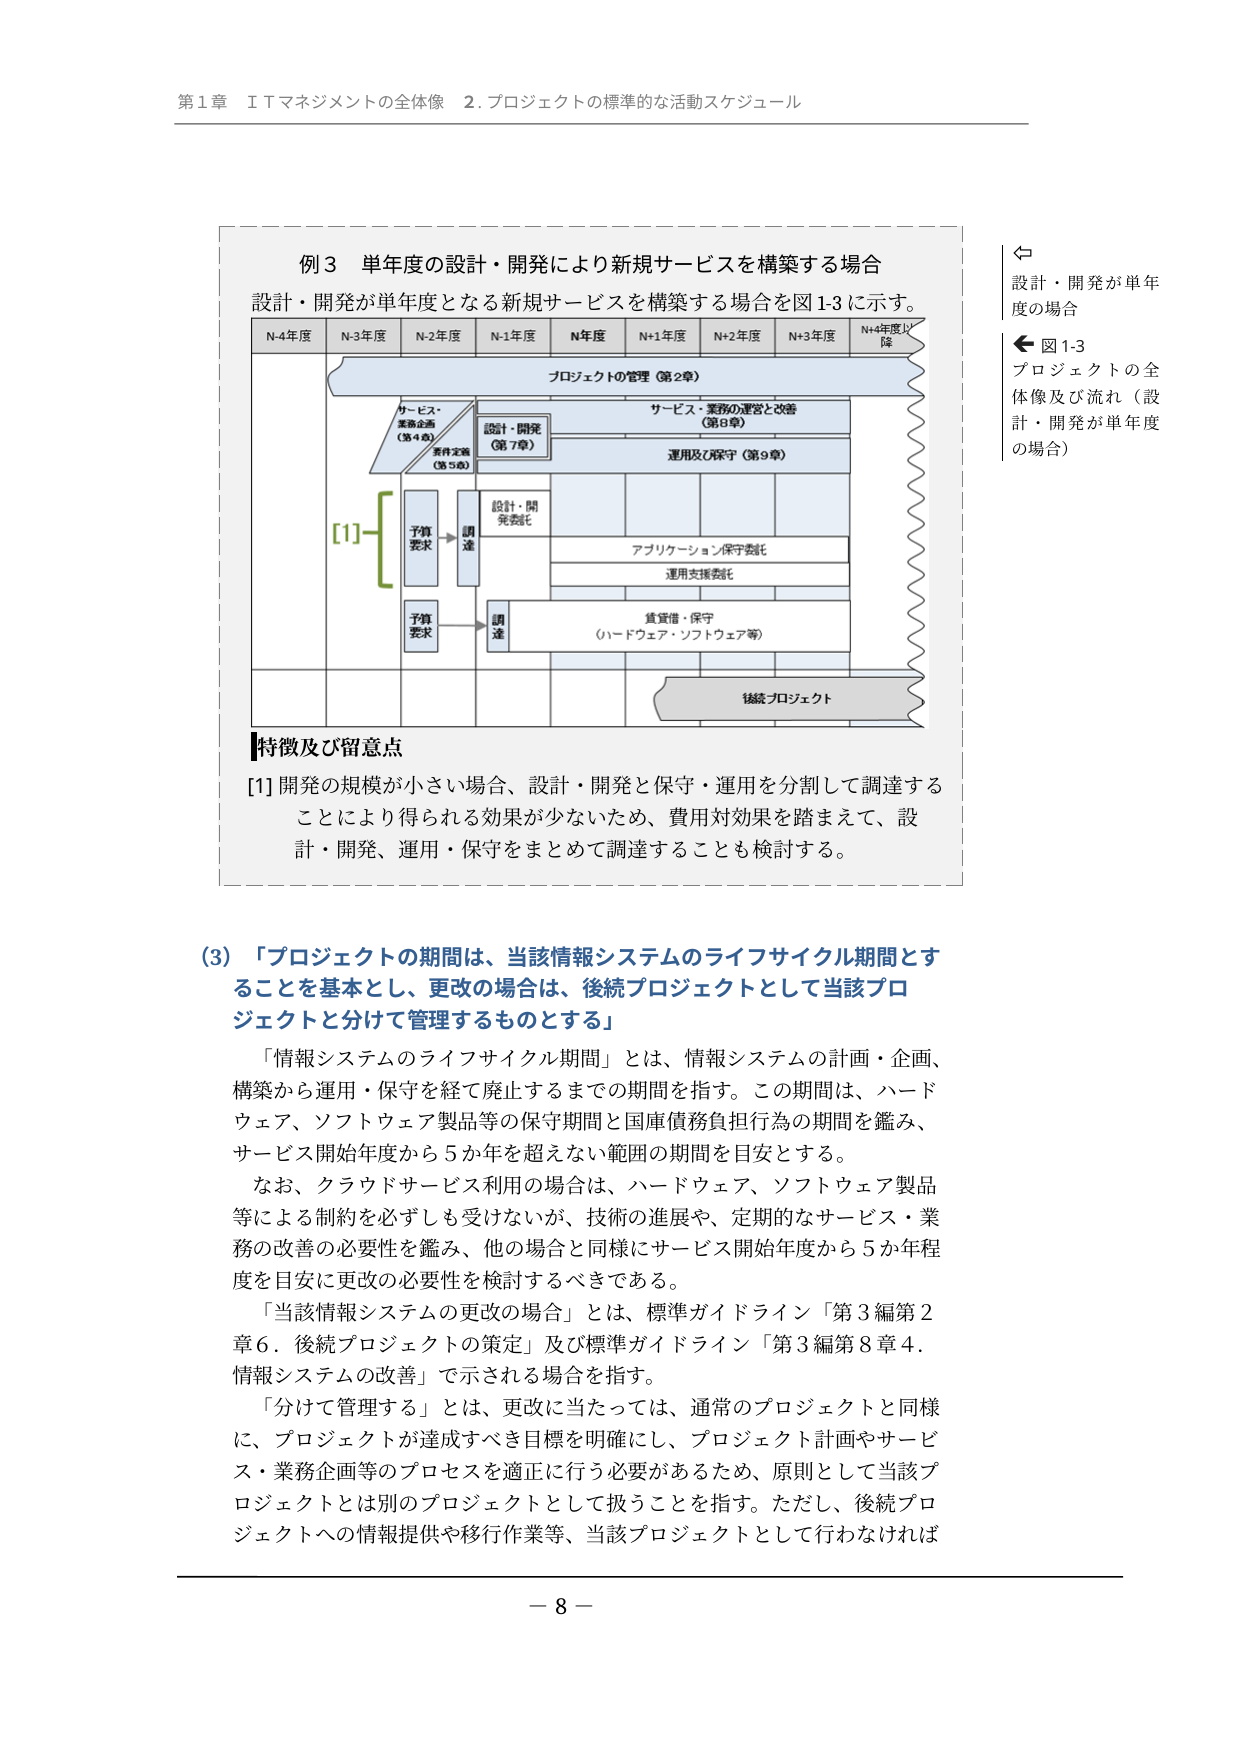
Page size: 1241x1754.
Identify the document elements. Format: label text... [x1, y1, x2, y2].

text 「情報システムのライフサイクル期間」とは、情報システムの計画・企画、構築から運用・保守を経て廃止するまでの期間を指す。この期間は、ハードウェア、ソフトウェア製品等の保守期間と国庫債務負担行為の期間を鑑み、サービス開始年度から５か年を超えない範囲の期間を目安とする。 [232, 1041, 945, 1168]
text なお、クラウドサービス利用の場合は、ハードウェア、ソフトウェア製品等による制約を必ずしも受けないが、技術の進展や、定期的なサービス・業務の改善の必要性を鑑み、他の場合と同様にサービス開始年度から５か年程度を目安に更改の必要性を検討するべきである。 [232, 1168, 945, 1296]
text 特徴及び留意点 [218, 708, 963, 747]
text 「当該情報システムの更改の場合」とは、標準ガイドライン「第３編第２章６．後続プロジェクトの策定」及び標準ガイドライン「第３編第８章４．情報システムの改善」で示される場合を指す。 [232, 1296, 945, 1391]
text 例３ 単年度の設計・開発により新規サービスを構築する場合 [218, 226, 963, 264]
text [232, 1391, 945, 1550]
list 開発の規模が小さい場合、設計・開発と保守・運用を分割して調達することにより得られる効果が少ないため、費用対効果を踏まえて、設計・開発、運用・保守をまとめて調達することも検討する。 [218, 747, 963, 886]
text 設計・開発が単年度となる新規サービスを構築する場合を図1-3に示す。 [218, 264, 963, 296]
picture [251, 317, 929, 729]
subtitle 「プロジェクトの期間は、当該情報システムのライフサイクル期間とすることを基本とし、更改の場合は、後続プロジェクトとして当該プロジェクトと分けて管理するものとする」 [188, 940, 945, 1035]
